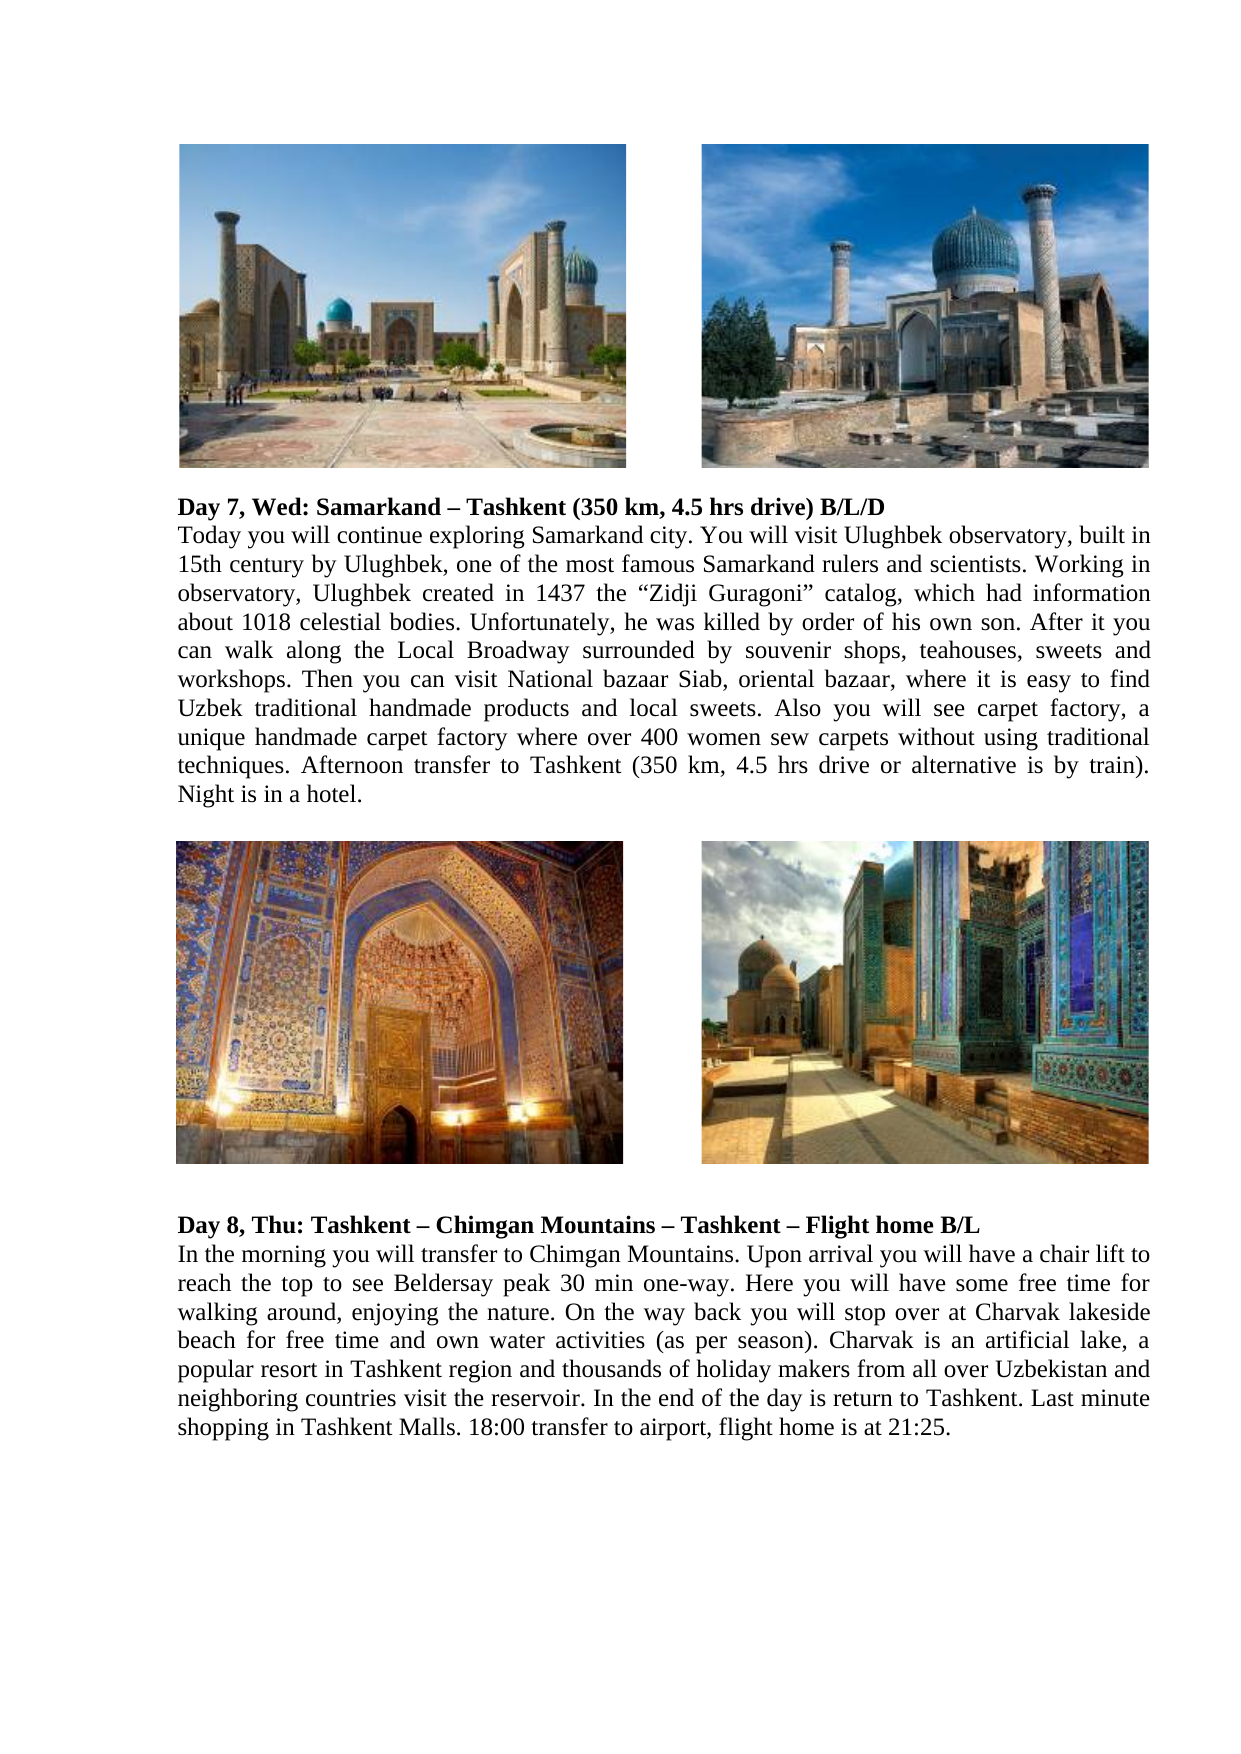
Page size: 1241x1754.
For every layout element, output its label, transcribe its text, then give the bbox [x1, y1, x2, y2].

text In the morning you will transfer to Chimgan Mountains. Upon arrival you will have a chair lift to reach the top to see Beldersay peak 30 min one-way. Here you will have some free time for walking around, enjoying the nature. On the way back you will stop over at Charvak lakeside beach for free time and own water activities (as per season). Charvak is an artificial lake, a popular resort in Tashkent region and thousands of holiday makers from all over Uzbekistan and neighboring countries visit the reservoir. In the end of the day is return to Tashkent. Last minute shopping in Tashkent Malls. 18:00 transfer to airport, flight home is at 21:25. [177, 1239, 1152, 1441]
text Today you will continue exploring Samarkand city. You will visit Ulughbek observatory, built in 15th century by Ulughbek, one of the most famous Samarkand rulers and scientists. Working in observatory, Ulughbek created in 1437 the “Zidji Guragoni” catalog, which had information about 1018 celestial bodies. Unfortunately, he was killed by order of his own son. After it you can walk along the Local Broadway surrounded by souvenir shops, teahouses, sweets and workshops. Then you can visit National bazaar Siab, oriental bazaar, where it is easy to find Uzbek traditional handmade products and local sweets. Also you will see carpet factory, a unique handmade carpet factory where over 400 women sew carpets without using traditional techniques. Afternoon transfer to Tashkent (350 km, 4.5 hrs drive or alternative is by train). Night is in a hotel. [177, 521, 1152, 808]
text Day 8, Thu: Tashkent – Chimgan Mountains – Tashkent – Flight home B/L [177, 1211, 1152, 1239]
picture [179, 144, 626, 466]
picture [701, 144, 1149, 466]
picture [176, 841, 623, 1162]
text Day 7, Wed: Samarkand – Tashkent (350 km, 4.5 hrs drive) B/L/D [177, 492, 1152, 521]
picture [701, 841, 1149, 1162]
